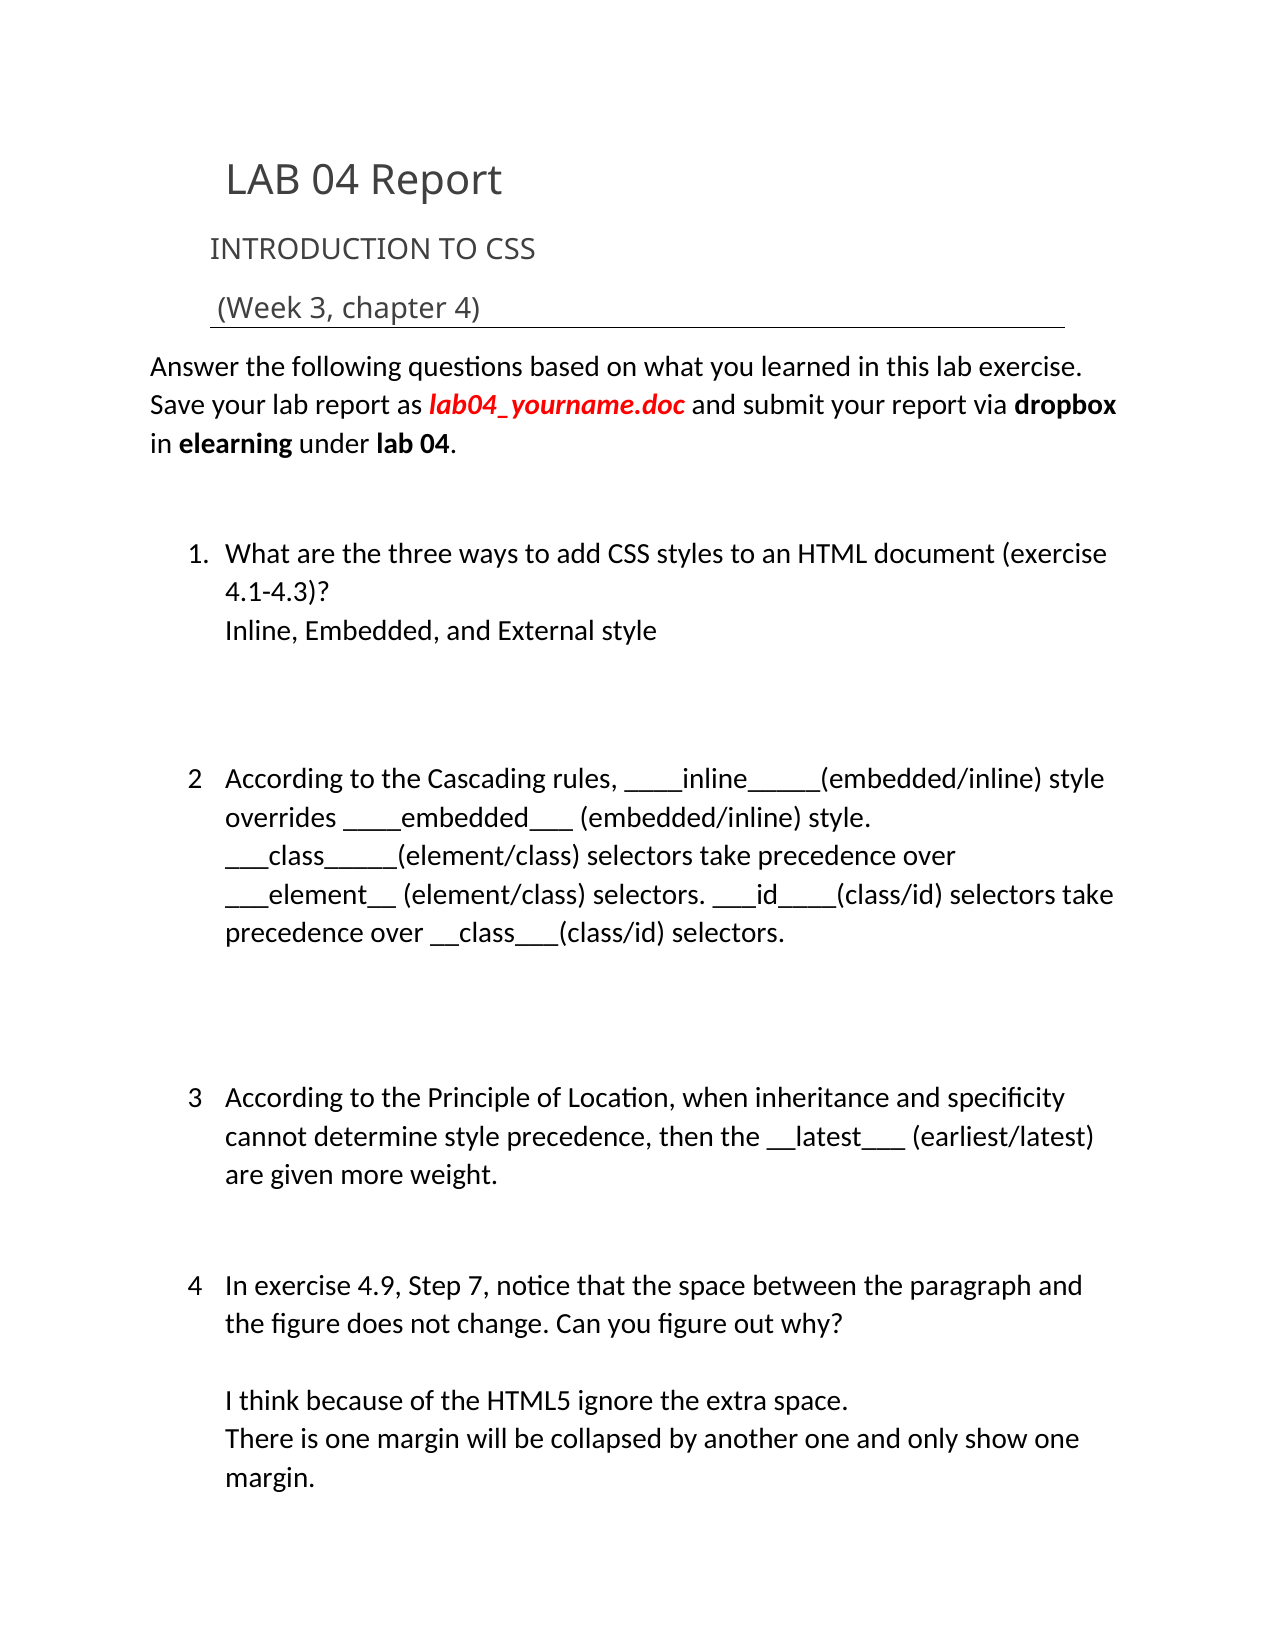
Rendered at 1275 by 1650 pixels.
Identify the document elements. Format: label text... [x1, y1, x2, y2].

text INTRODUCTION TO CSS [210, 228, 1065, 268]
list What are the three ways to add CSS styles to an HTML document (exercise 4.1-4.3)? [187, 535, 1125, 609]
list Inline, Embedded, and External style [225, 612, 1125, 647]
list I think because of the HTML5 ignore the extra space. [225, 1382, 1125, 1418]
text Answer the following questions based on what you learned in this lab exercise. Save your lab report as lab04_yourname.doc and submit your report via dropbox in elearning under lab 04. [150, 348, 1125, 460]
list There is one margin will be collapsed by another one and only show one margin. [225, 1420, 1125, 1494]
text LAB 04 Report [210, 150, 1065, 207]
list According to the Cascading rules, ____inline_____(embedded/inline) style overrides ____embedded___ (embedded/inline) style. ___class_____(element/class) selectors take precedence over ___element__ (element/class) selectors. ___id____(class/id) selectors take precedence over __class___(class/id) selectors. [187, 761, 1125, 950]
text (Week 3, chapter 4) [210, 287, 1065, 327]
list According to the Principle of Location, when inheritance and specificity cannot determine style precedence, then the __latest___ (earliest/latest) are given more weight. [187, 1079, 1125, 1192]
list In exercise 4.9, Step 7, notice that the space between the paragraph and the figure does not change. Can you figure out why? [187, 1267, 1125, 1341]
